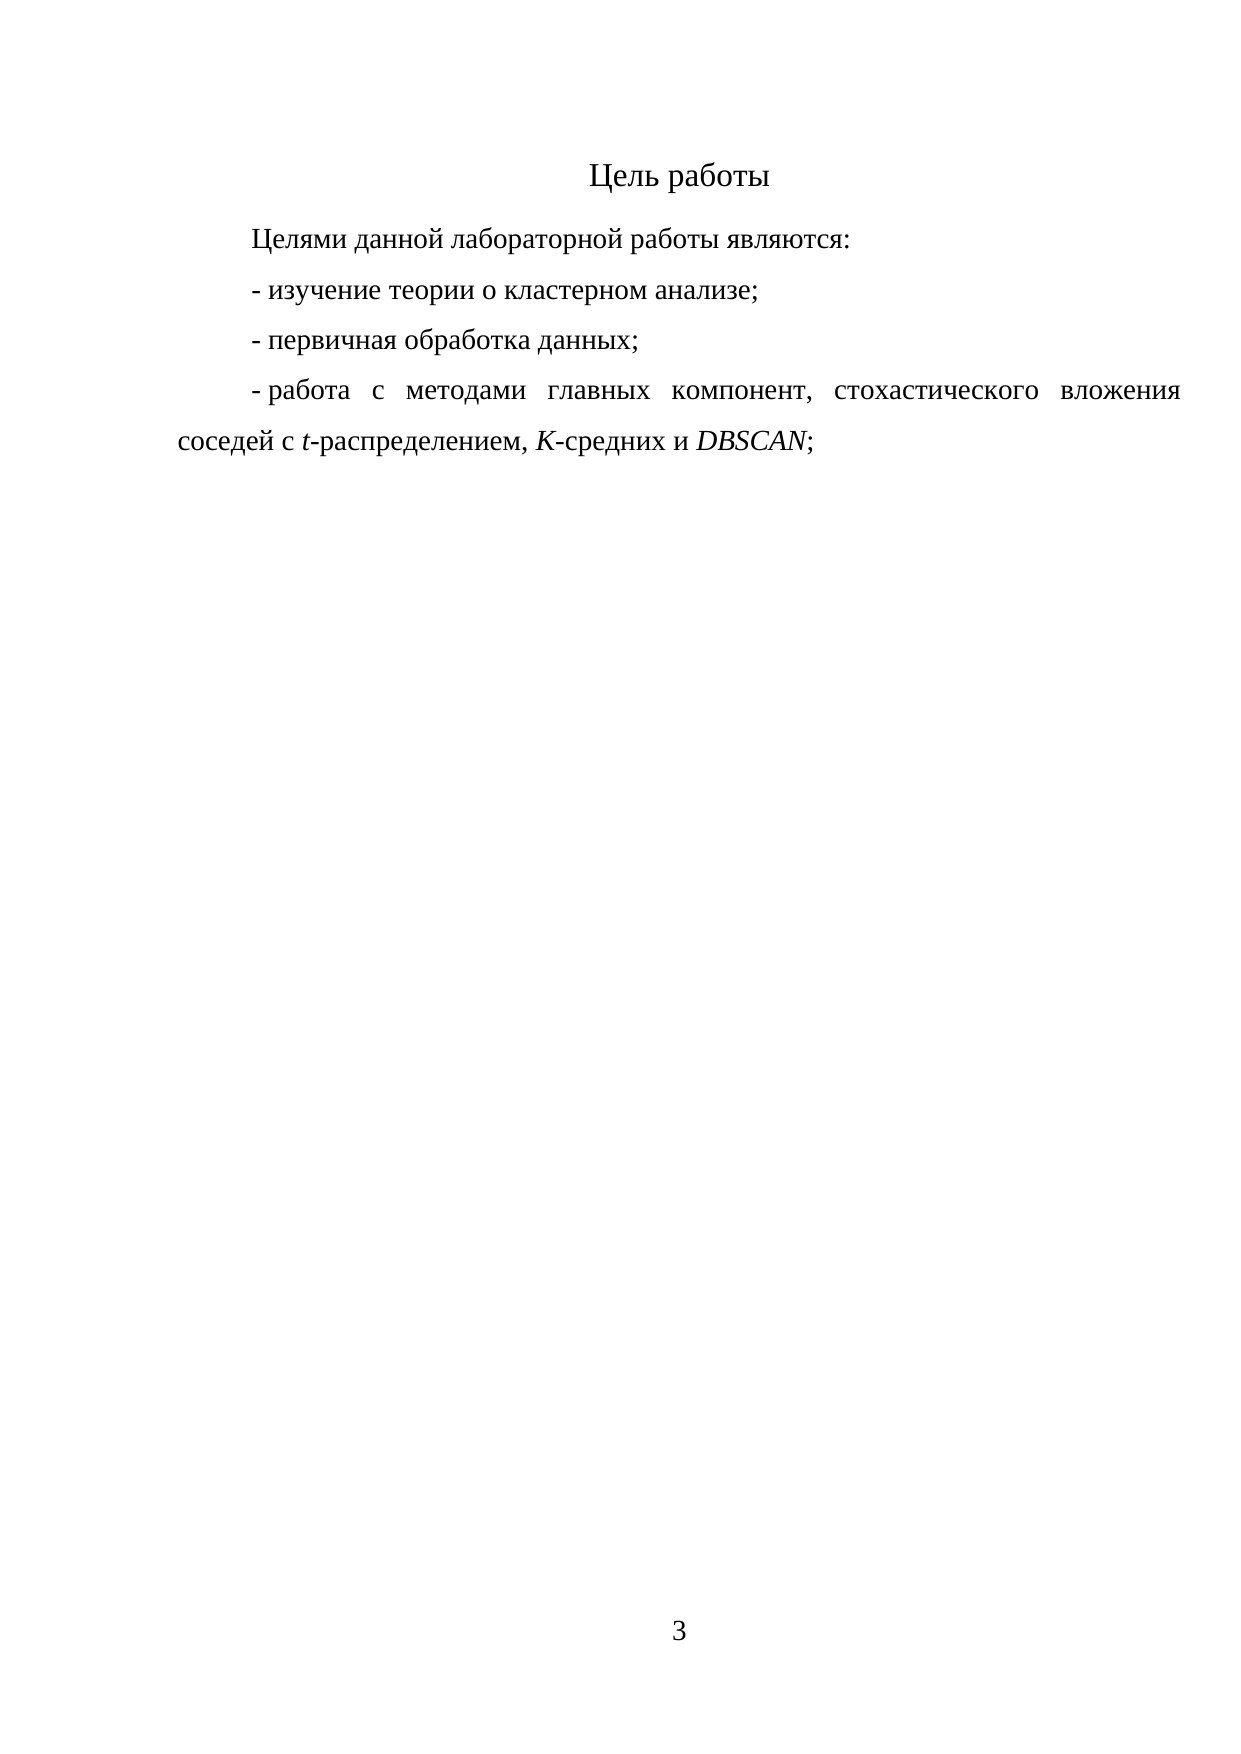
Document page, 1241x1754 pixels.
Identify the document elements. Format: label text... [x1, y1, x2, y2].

text - первичная обработка данных; [177, 322, 1181, 356]
text Целями данной лабораторной работы являются: [177, 221, 1181, 255]
subtitle Цель работы [177, 156, 1181, 194]
text - работа с методами главных компонент, стохастического вложения соседей с t-распределением, K-средних и DBSCAN; [177, 372, 1181, 456]
text - изучение теории о кластерном анализе; [177, 272, 1181, 305]
